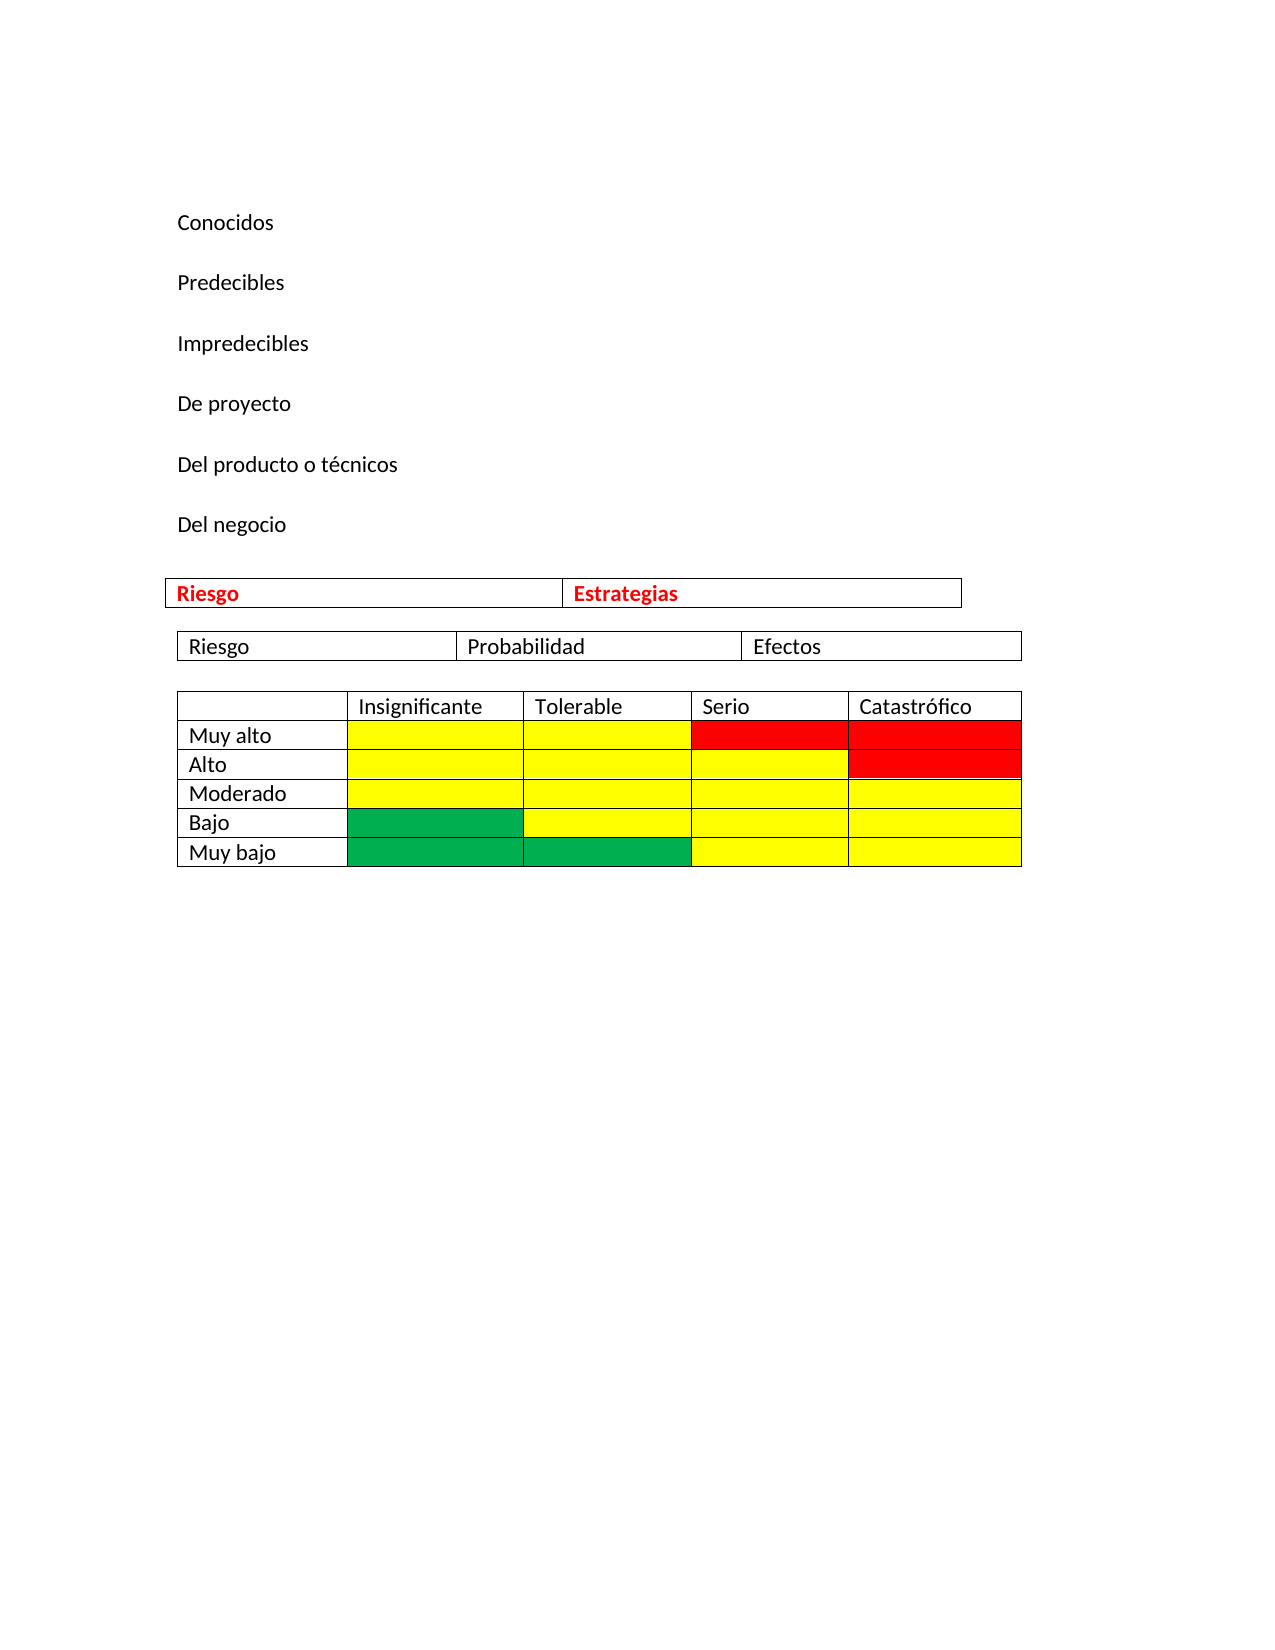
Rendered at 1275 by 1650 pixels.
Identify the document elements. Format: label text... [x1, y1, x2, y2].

table_header Catastrófico [849, 692, 1021, 720]
text De proyecto [177, 389, 1098, 417]
table_cell [524, 838, 691, 866]
table_cell Moderado [178, 780, 347, 807]
table_cell [849, 838, 1021, 866]
table_cell [849, 780, 1021, 807]
text Predecibles [177, 268, 1098, 296]
table_header Serio [692, 692, 848, 720]
table_cell Alto [178, 750, 347, 778]
table_cell [692, 750, 848, 778]
text Del negocio [177, 510, 1098, 538]
text Impredecibles [177, 329, 1098, 357]
table_cell Bajo [178, 809, 347, 837]
table_cell [692, 780, 848, 807]
table_cell [524, 721, 691, 749]
table_cell [348, 809, 523, 837]
table_header Riesgo [178, 632, 456, 660]
table_cell Muy alto [178, 721, 347, 749]
text Conocidos [177, 208, 1098, 236]
table_cell [692, 809, 848, 837]
table_header Efectos [742, 632, 1021, 660]
table_cell [348, 838, 523, 866]
table_header Estrategias [563, 579, 961, 607]
table_cell [348, 750, 523, 778]
table_cell [849, 809, 1021, 837]
table_cell [849, 750, 1021, 778]
table_header [178, 692, 347, 720]
table_header Insignificante [348, 692, 523, 720]
table_cell Muy bajo [178, 838, 347, 866]
table_cell [692, 721, 848, 749]
table_cell [524, 809, 691, 837]
table_cell [348, 780, 523, 807]
table_header Probabilidad [457, 632, 741, 660]
table_cell [692, 838, 848, 866]
table_header Riesgo [166, 579, 562, 607]
table_cell [524, 780, 691, 807]
table_cell [849, 721, 1021, 749]
table_header Tolerable [524, 692, 691, 720]
table_cell [524, 750, 691, 778]
table_cell [348, 721, 523, 749]
text Del producto o técnicos [177, 450, 1098, 478]
